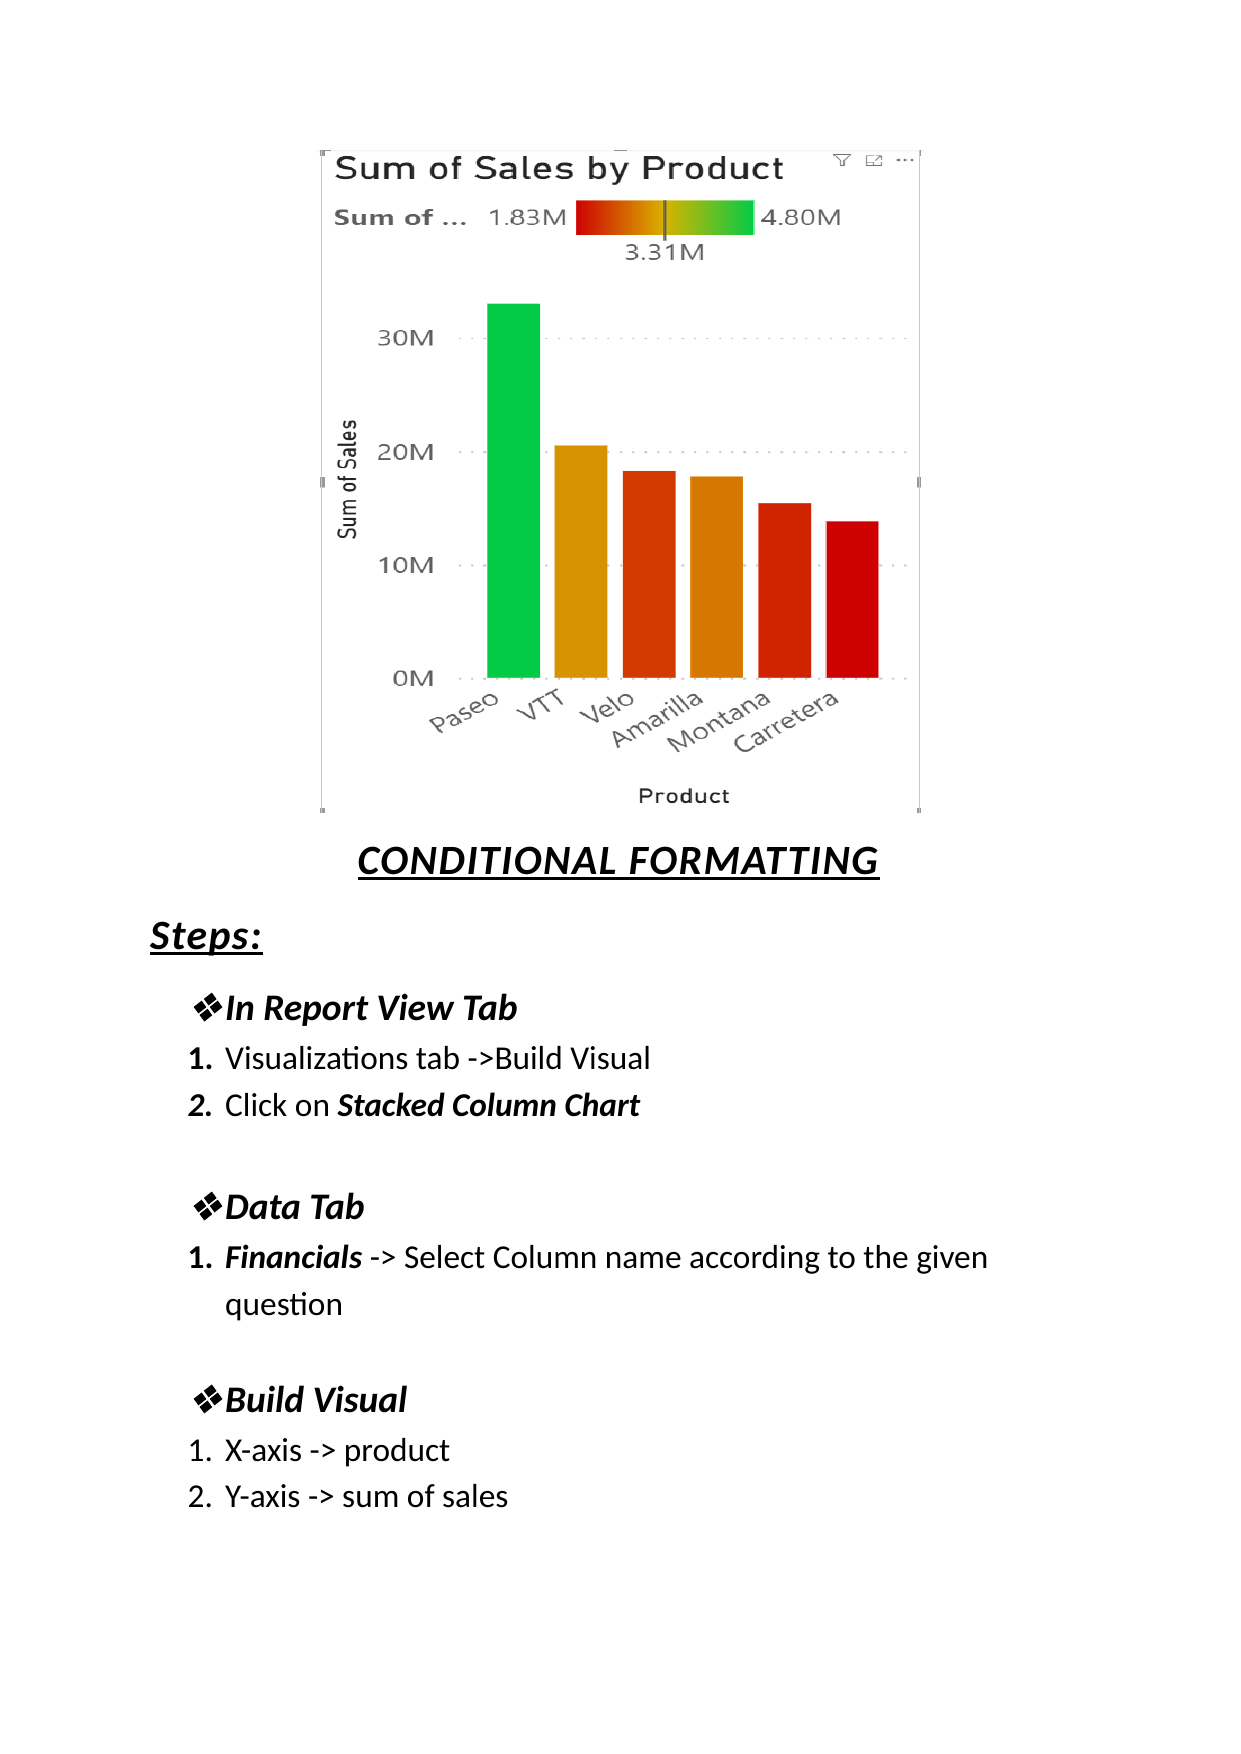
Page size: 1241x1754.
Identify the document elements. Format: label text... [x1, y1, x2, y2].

list Click on Stacked Column Chart [187, 1083, 1090, 1124]
list Visualizations tab ->Build Visual [187, 1037, 1090, 1077]
subtitle CONDITIONAL FORMATTING [150, 834, 1090, 885]
subtitle Steps: [150, 909, 1090, 960]
list Y-axis -> sum of sales [187, 1476, 1090, 1516]
list X-axis -> product [187, 1429, 1090, 1469]
list In Report View Tab [187, 984, 1090, 1030]
list Data Tab [187, 1183, 1090, 1229]
list Financials -> Select Column name according to the given question [187, 1236, 1090, 1323]
list Build Visual [187, 1376, 1090, 1422]
picture [316, 150, 925, 813]
